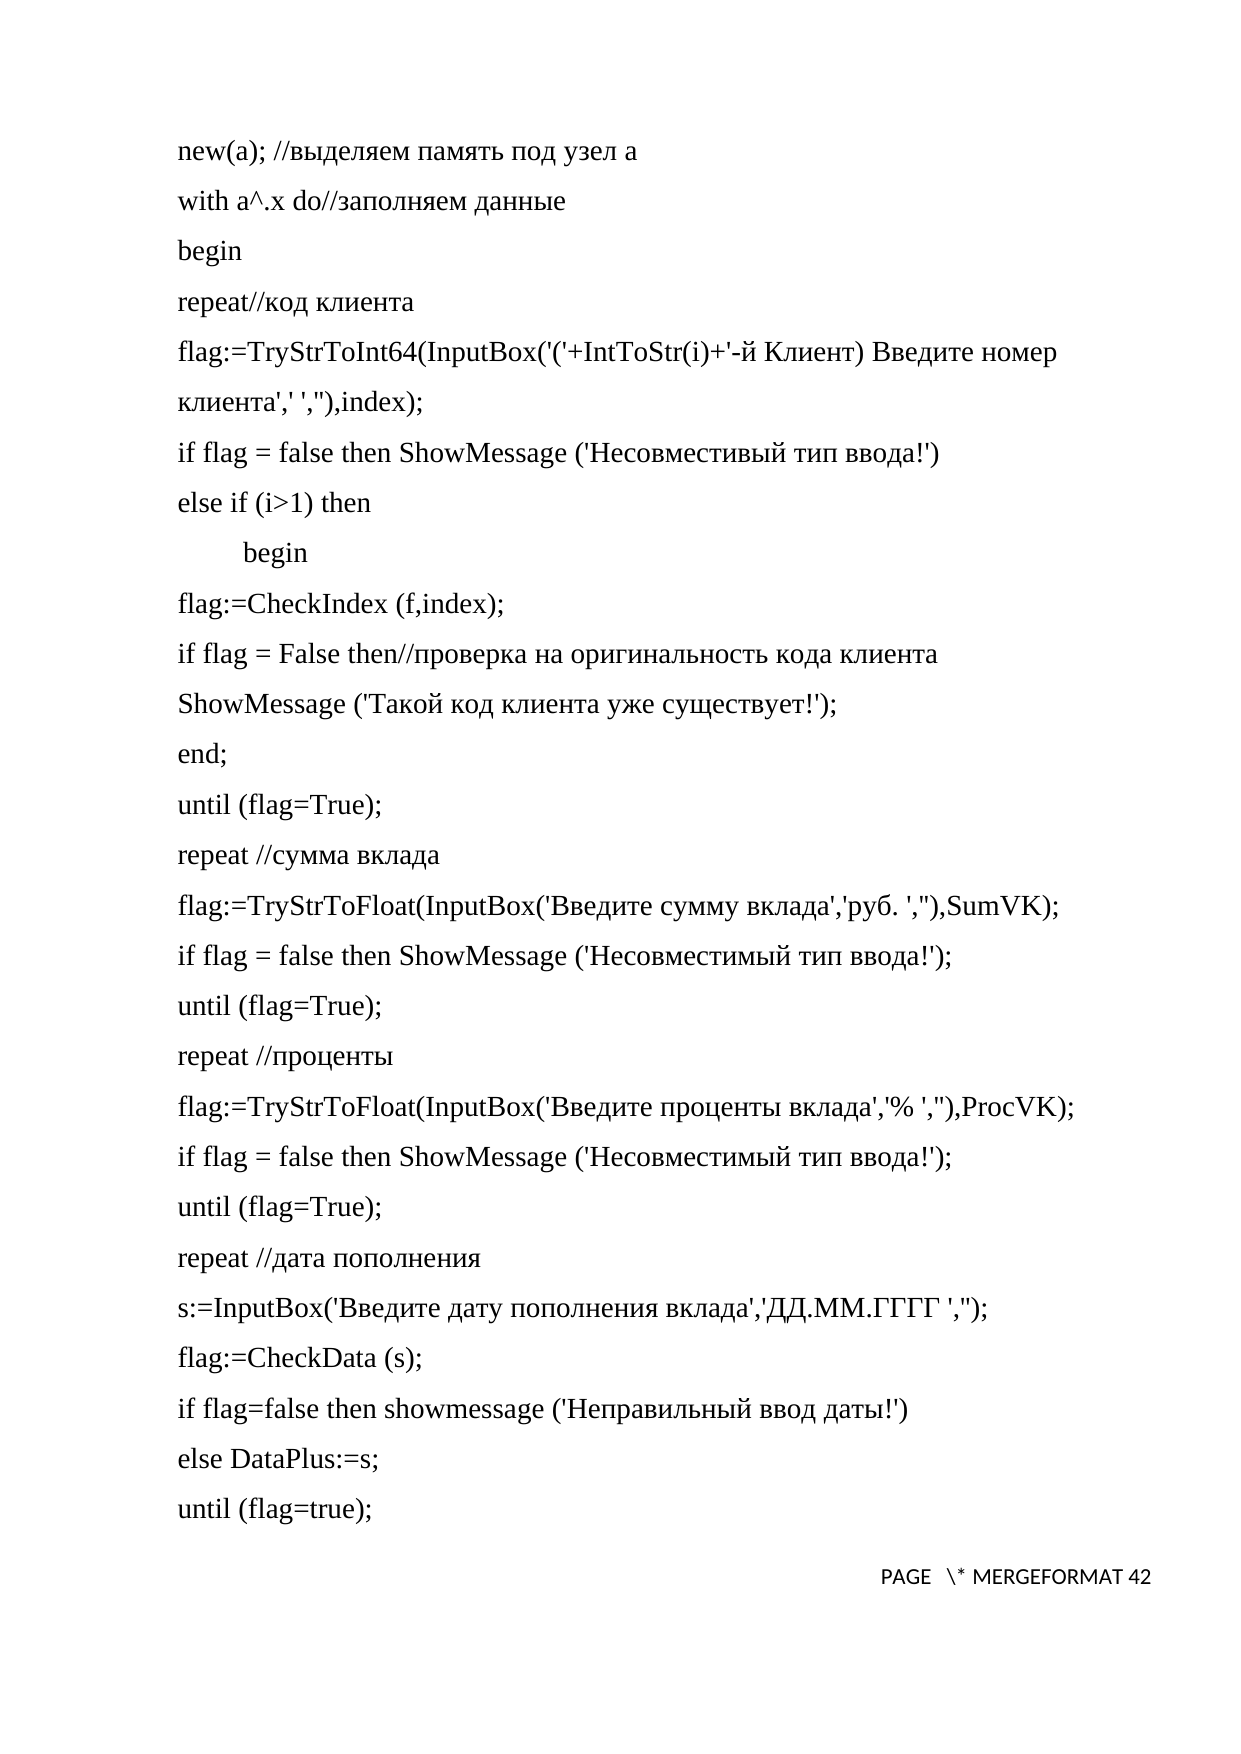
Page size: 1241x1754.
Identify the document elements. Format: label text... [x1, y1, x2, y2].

text begin [177, 535, 1152, 569]
text else if (i>1) then [177, 485, 1152, 519]
text if flag = false then ShowMessage ('Несовместимый тип ввода!'); [177, 1139, 1152, 1173]
text begin [177, 233, 1152, 267]
text flag:=CheckData (s); [177, 1340, 1152, 1374]
text until (flag=True); [177, 1189, 1152, 1223]
text s:=InputBox('Введите дату пополнения вклада','ДД.ММ.ГГГГ ',''); [177, 1290, 1152, 1324]
text repeat //сумма вклада [177, 837, 1152, 871]
text until (flag=True); [177, 787, 1152, 821]
text repeat //дата пополнения [177, 1240, 1152, 1273]
text repeat//код клиента [177, 284, 1152, 317]
text repeat //проценты [177, 1038, 1152, 1072]
text ShowMessage ('Такой код клиента уже существует!'); [177, 686, 1152, 720]
text flag:=TryStrToFloat(InputBox('Введите сумму вклада','руб. ',''),SumVK); [177, 888, 1152, 921]
text if flag = False then//проверка на оригинальность кода клиента [177, 636, 1152, 669]
text new(a); //выделяем память под узел а [177, 133, 1152, 166]
text end; [177, 737, 1152, 770]
text flag:=CheckIndex (f,index); [177, 586, 1152, 619]
text until (flag=true); [177, 1491, 1152, 1525]
text if flag=false then showmessage ('Неправильный ввод даты!') [177, 1391, 1152, 1424]
text flag:=TryStrToFloat(InputBox('Введите проценты вклада','% ',''),ProcVK); [177, 1089, 1152, 1122]
text flag:=TryStrToInt64(InputBox('('+IntToStr(i)+'-й Клиент) Введите номер клиента',' ',''),index); [177, 334, 1152, 418]
text if flag = false then ShowMessage ('Несовместивый тип ввода!') [177, 435, 1152, 468]
text else DataPlus:=s; [177, 1441, 1152, 1474]
text if flag = false then ShowMessage ('Несовместимый тип ввода!'); [177, 938, 1152, 971]
text with a^.x do//заполняем данные [177, 183, 1152, 217]
text until (flag=True); [177, 988, 1152, 1022]
